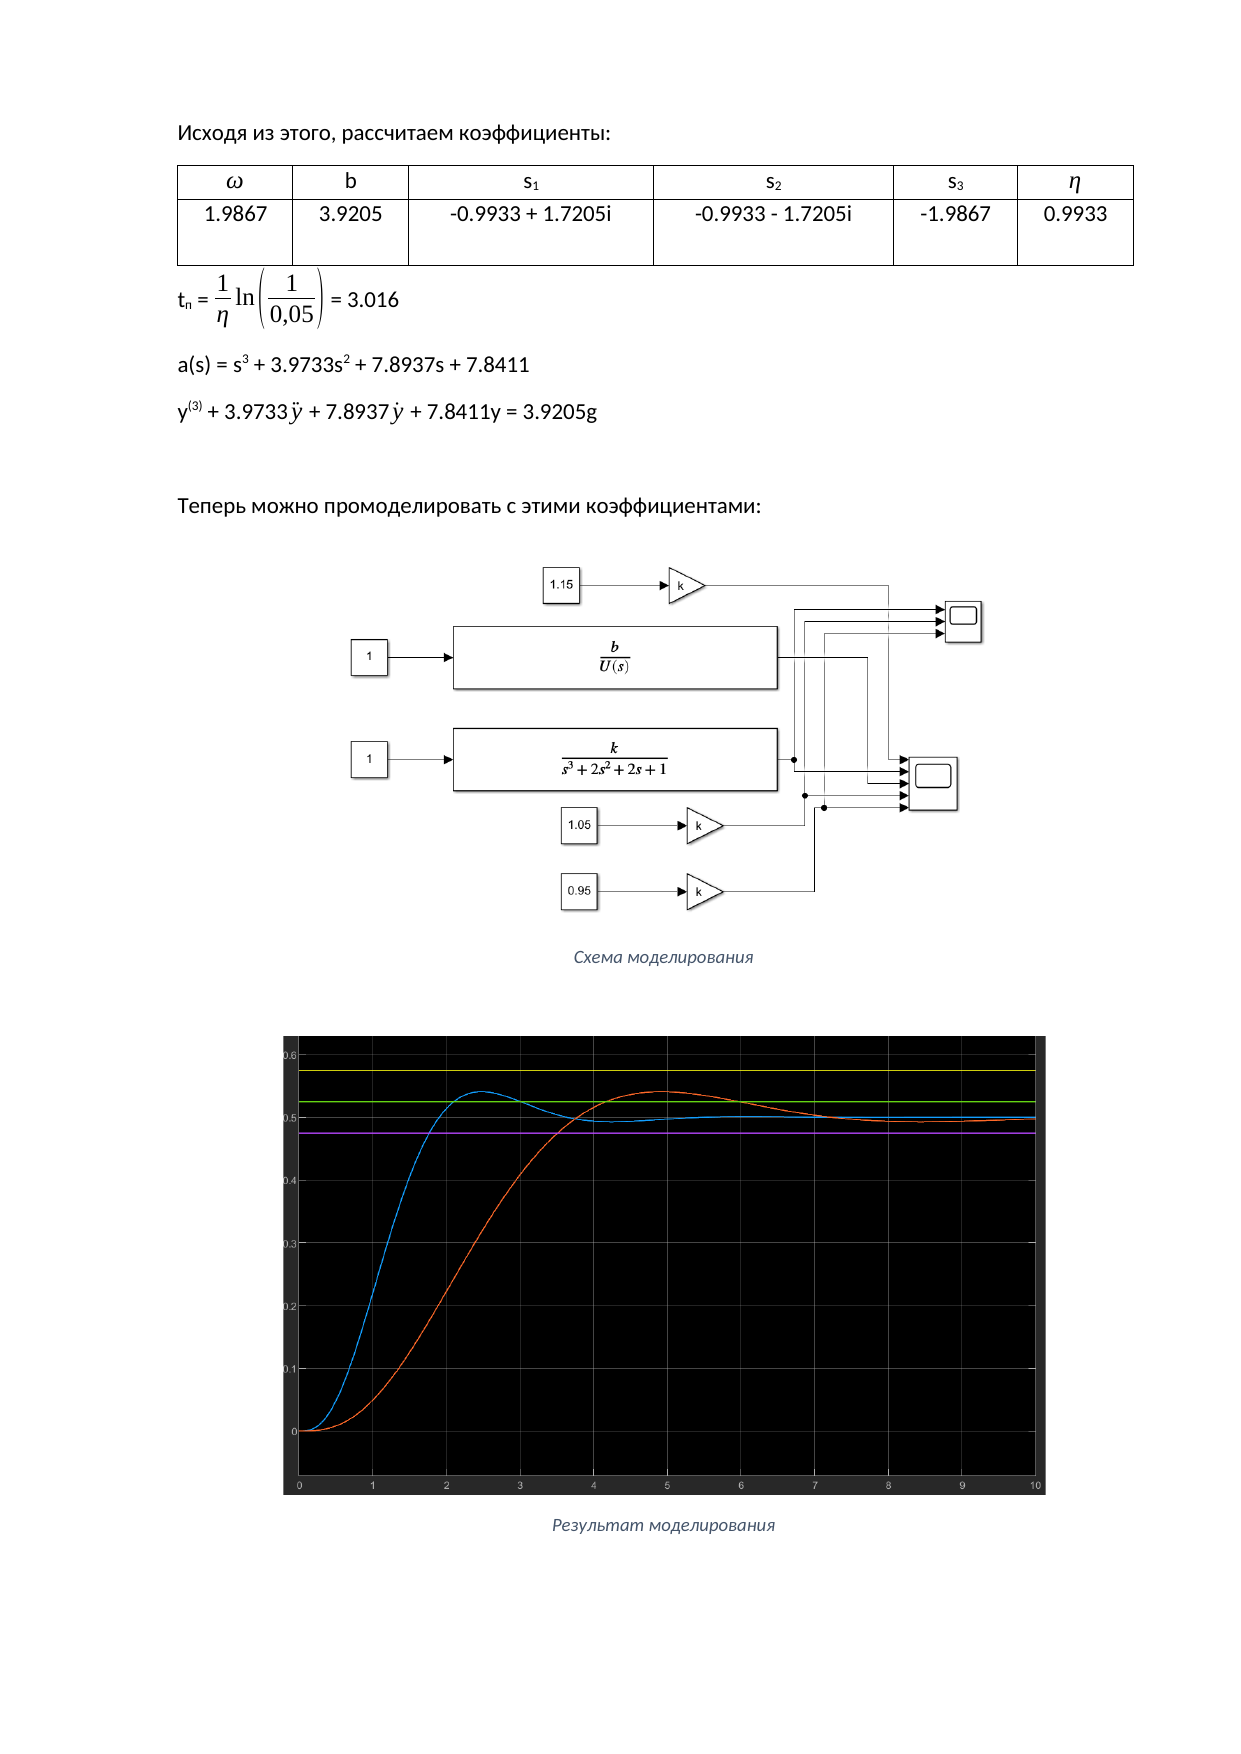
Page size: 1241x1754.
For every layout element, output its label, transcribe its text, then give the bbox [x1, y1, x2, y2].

table_cell -0.9933 + 1.7205i [409, 200, 653, 265]
text a(s) = s3 + 3.9733s2 + 7.8937s + 7.8411 [177, 350, 1152, 378]
text tп = = 3.016 [177, 266, 1152, 331]
table_header [1018, 166, 1133, 198]
table_header b [293, 166, 408, 198]
text Схема моделирования [177, 945, 1152, 968]
table_cell -0.9933 - 1.7205i [654, 200, 893, 265]
picture [283, 1036, 1046, 1495]
text y(3) + 3.9733 + 7.8937 + 7.8411y = 3.9205g [177, 397, 1152, 425]
table_cell 1.9867 [178, 200, 292, 265]
text Исходя из этого, рассчитаем коэффициенты: [177, 118, 1152, 146]
table_header [178, 166, 292, 198]
picture [334, 537, 995, 927]
table_header s2 [654, 166, 893, 198]
text Теперь можно промоделировать с этими коэффициентами: [177, 491, 1152, 519]
table_cell 3.9205 [293, 200, 408, 265]
table_cell 0.9933 [1018, 200, 1133, 265]
table_header s3 [894, 166, 1017, 198]
text Результат моделирования [177, 1513, 1152, 1536]
table_cell -1.9867 [894, 200, 1017, 265]
table_header s1 [409, 166, 653, 198]
